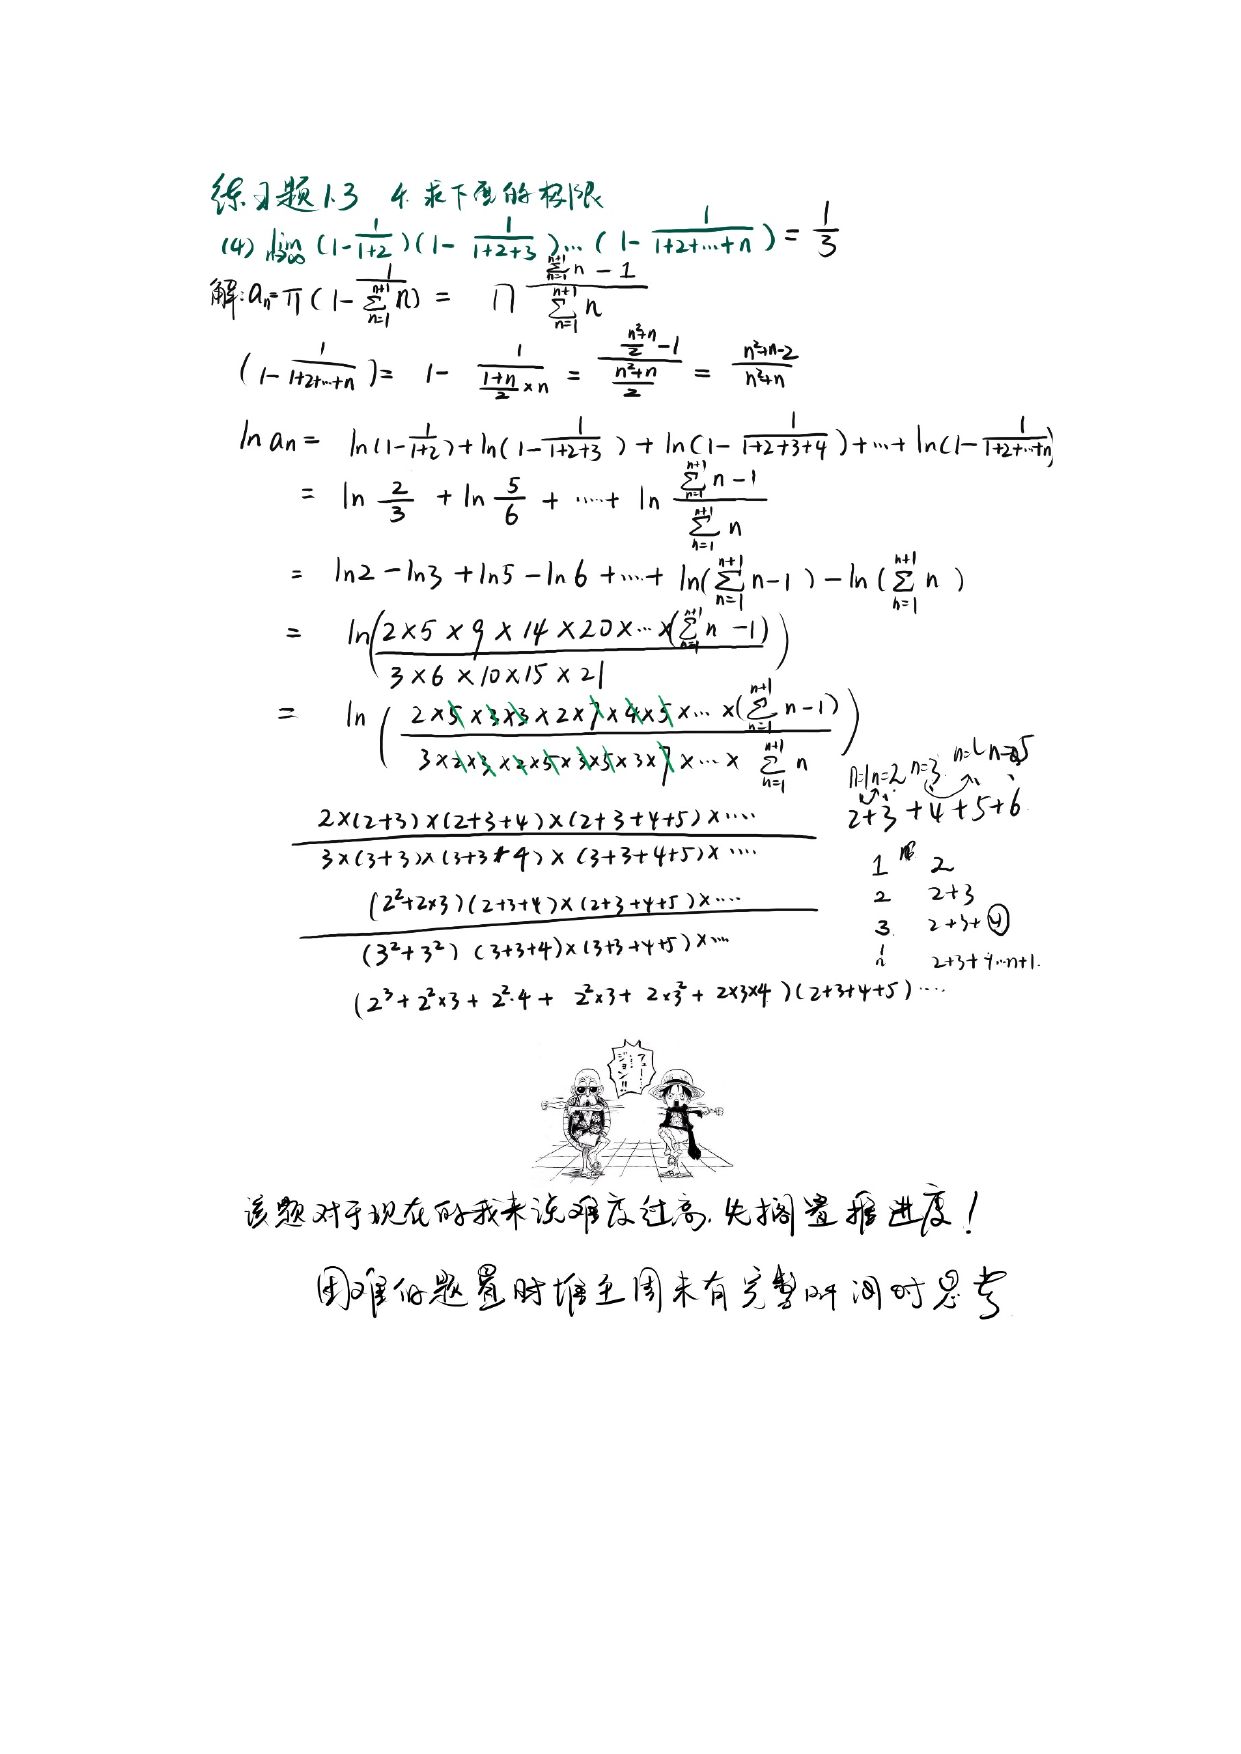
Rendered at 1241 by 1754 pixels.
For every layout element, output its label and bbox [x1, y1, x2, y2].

picture [187, 162, 1053, 1386]
